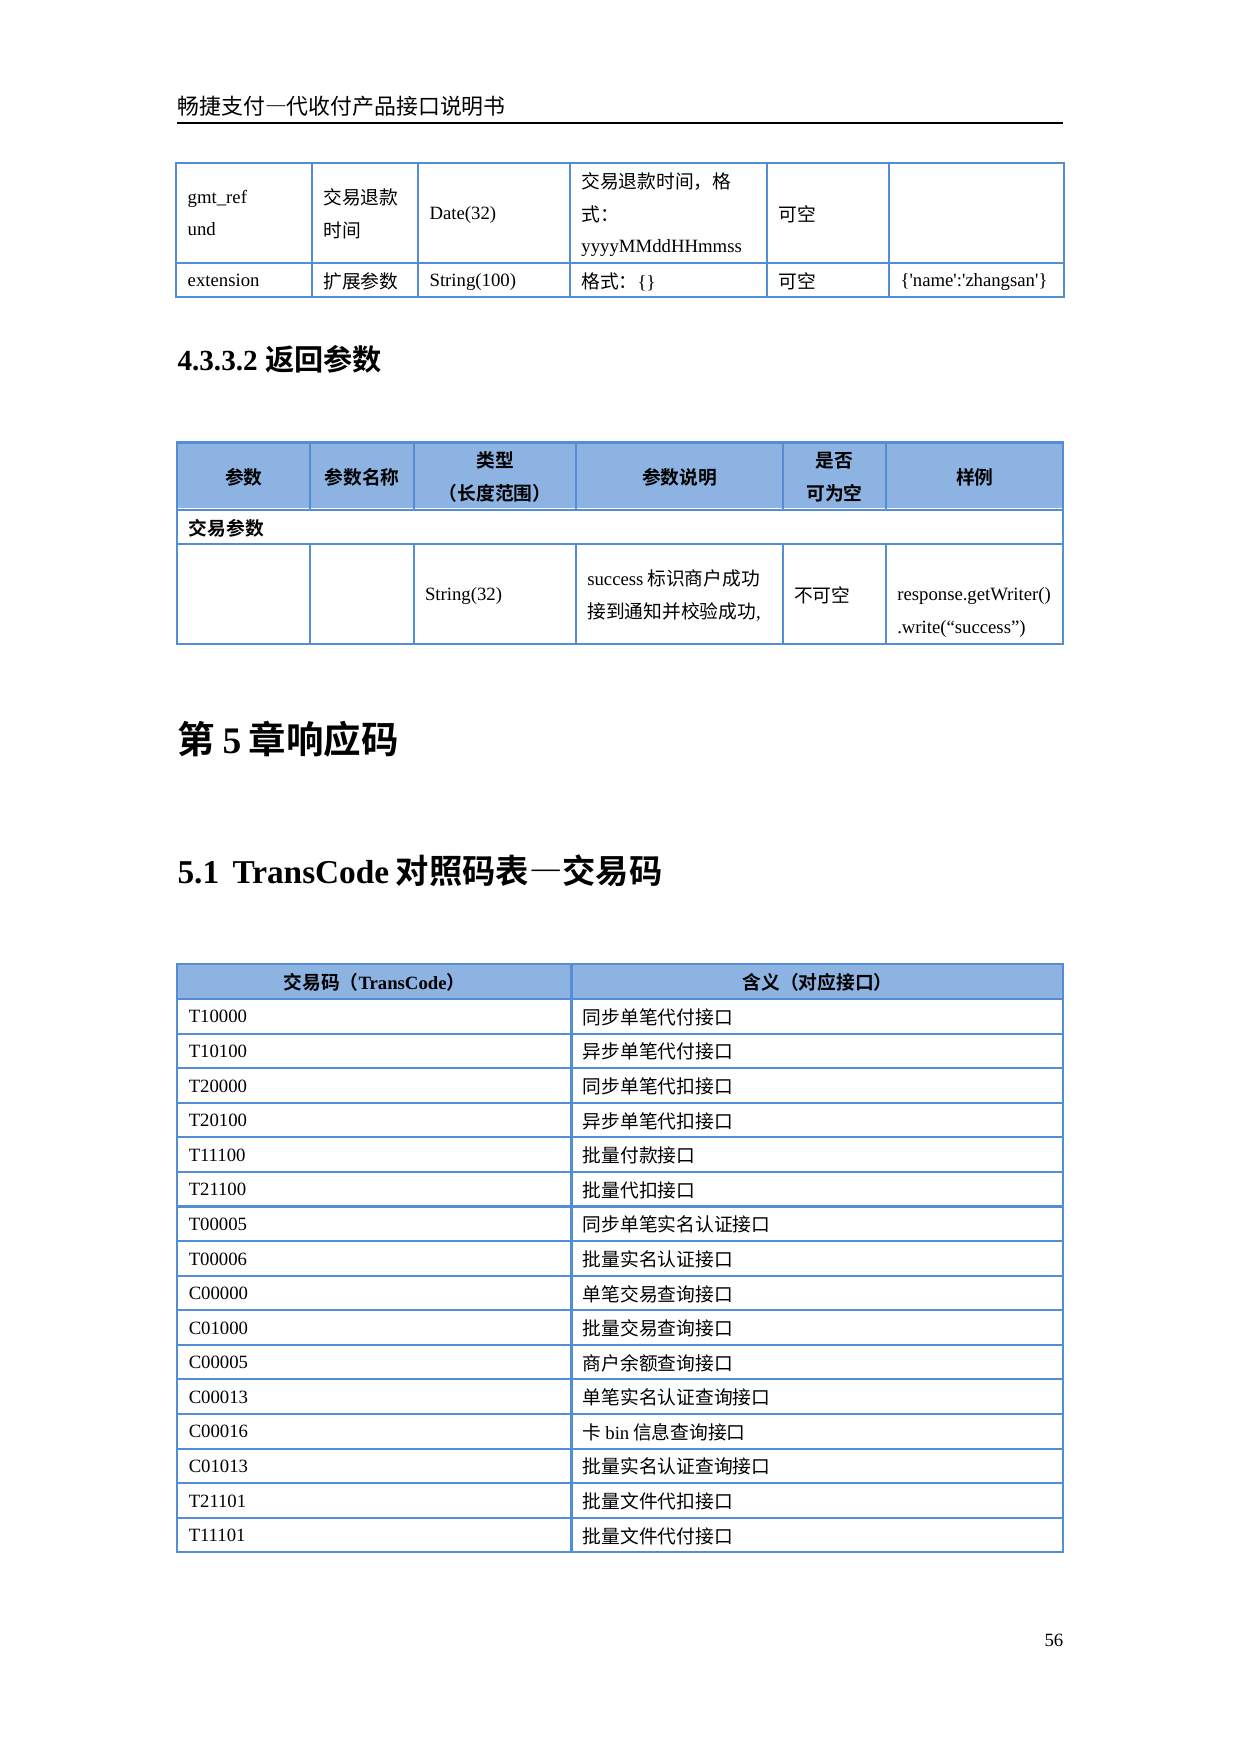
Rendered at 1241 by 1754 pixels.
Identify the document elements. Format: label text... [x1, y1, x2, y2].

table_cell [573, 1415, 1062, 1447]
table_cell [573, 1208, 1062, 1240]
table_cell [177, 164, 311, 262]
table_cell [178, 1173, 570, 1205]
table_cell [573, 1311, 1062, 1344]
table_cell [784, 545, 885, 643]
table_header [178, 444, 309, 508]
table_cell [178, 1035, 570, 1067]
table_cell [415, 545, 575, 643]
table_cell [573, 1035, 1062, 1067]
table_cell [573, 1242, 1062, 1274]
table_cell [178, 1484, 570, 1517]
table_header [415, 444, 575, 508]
subtitle 4.3.3.2 返回参数 [177, 325, 1063, 390]
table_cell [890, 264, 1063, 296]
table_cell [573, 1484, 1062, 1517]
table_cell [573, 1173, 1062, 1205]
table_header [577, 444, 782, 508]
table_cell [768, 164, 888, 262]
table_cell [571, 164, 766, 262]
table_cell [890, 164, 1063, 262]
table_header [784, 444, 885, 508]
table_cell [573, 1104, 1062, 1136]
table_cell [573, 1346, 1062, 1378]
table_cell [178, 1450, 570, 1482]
subtitle TransCode对照码表—交易码 [177, 836, 1063, 901]
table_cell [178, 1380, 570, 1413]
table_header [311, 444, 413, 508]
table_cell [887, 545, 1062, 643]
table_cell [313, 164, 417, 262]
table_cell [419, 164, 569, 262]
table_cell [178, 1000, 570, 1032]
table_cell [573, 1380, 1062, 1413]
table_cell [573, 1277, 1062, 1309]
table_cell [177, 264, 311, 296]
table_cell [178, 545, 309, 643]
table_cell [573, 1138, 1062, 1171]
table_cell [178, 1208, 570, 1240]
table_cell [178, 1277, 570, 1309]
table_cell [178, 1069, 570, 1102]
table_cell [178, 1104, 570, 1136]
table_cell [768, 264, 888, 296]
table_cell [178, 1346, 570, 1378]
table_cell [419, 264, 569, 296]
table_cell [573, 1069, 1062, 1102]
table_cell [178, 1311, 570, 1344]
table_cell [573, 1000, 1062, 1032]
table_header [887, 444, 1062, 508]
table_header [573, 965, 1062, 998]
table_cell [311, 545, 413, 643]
subtitle 第5章响应码 [177, 704, 1063, 769]
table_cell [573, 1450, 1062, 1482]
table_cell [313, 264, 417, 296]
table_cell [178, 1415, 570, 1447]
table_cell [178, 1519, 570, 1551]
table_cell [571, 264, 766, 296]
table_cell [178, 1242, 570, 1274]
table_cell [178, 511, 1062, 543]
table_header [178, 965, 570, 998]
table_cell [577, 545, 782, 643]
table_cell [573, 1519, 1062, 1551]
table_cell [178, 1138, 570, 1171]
